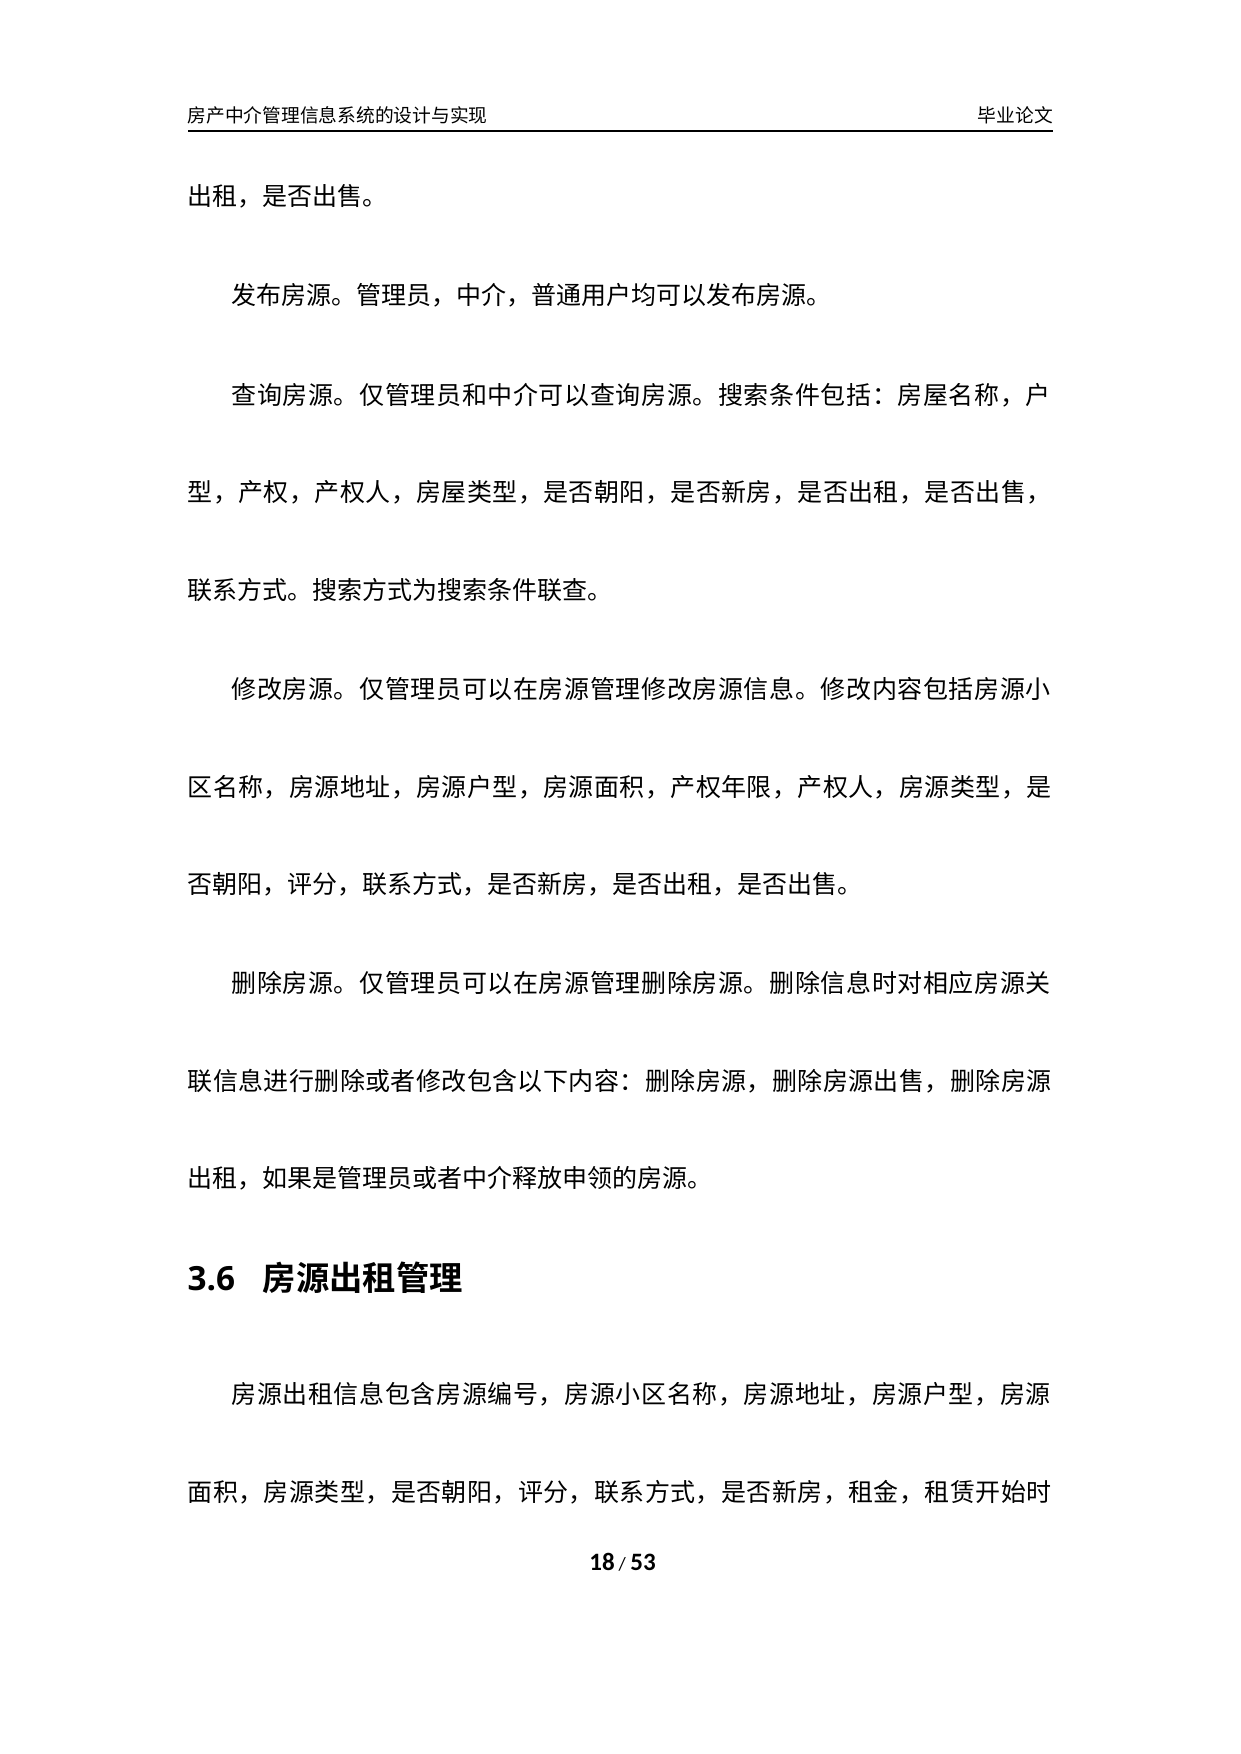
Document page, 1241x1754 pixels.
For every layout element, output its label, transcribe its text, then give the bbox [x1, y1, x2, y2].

text 修改房源。仅管理员可以在房源管理修改房源信息。修改内容包括房源小区名称，房源地址，房源户型，房源面积，产权年限，产权人，房源类型，是否朝阳，评分，联系方式，是否新房，是否出租，是否出售。 [187, 655, 1053, 915]
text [187, 1360, 1053, 1523]
text 删除房源。仅管理员可以在房源管理删除房源。删除信息时对相应房源关联信息进行删除或者修改包含以下内容：删除房源，删除房源出售，删除房源出租，如果是管理员或者中介释放申领的房源。 [187, 949, 1053, 1209]
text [187, 162, 1053, 227]
text 查询房源。仅管理员和中介可以查询房源。搜索条件包括：房屋名称，户型，产权，产权人，房屋类型，是否朝阳，是否新房，是否出租，是否出售，联系方式。搜索方式为搜索条件联查。 [187, 361, 1053, 621]
subtitle 房源出租管理 [187, 1244, 1053, 1309]
text 发布房源。管理员，中介，普通用户均可以发布房源。 [187, 261, 1053, 326]
